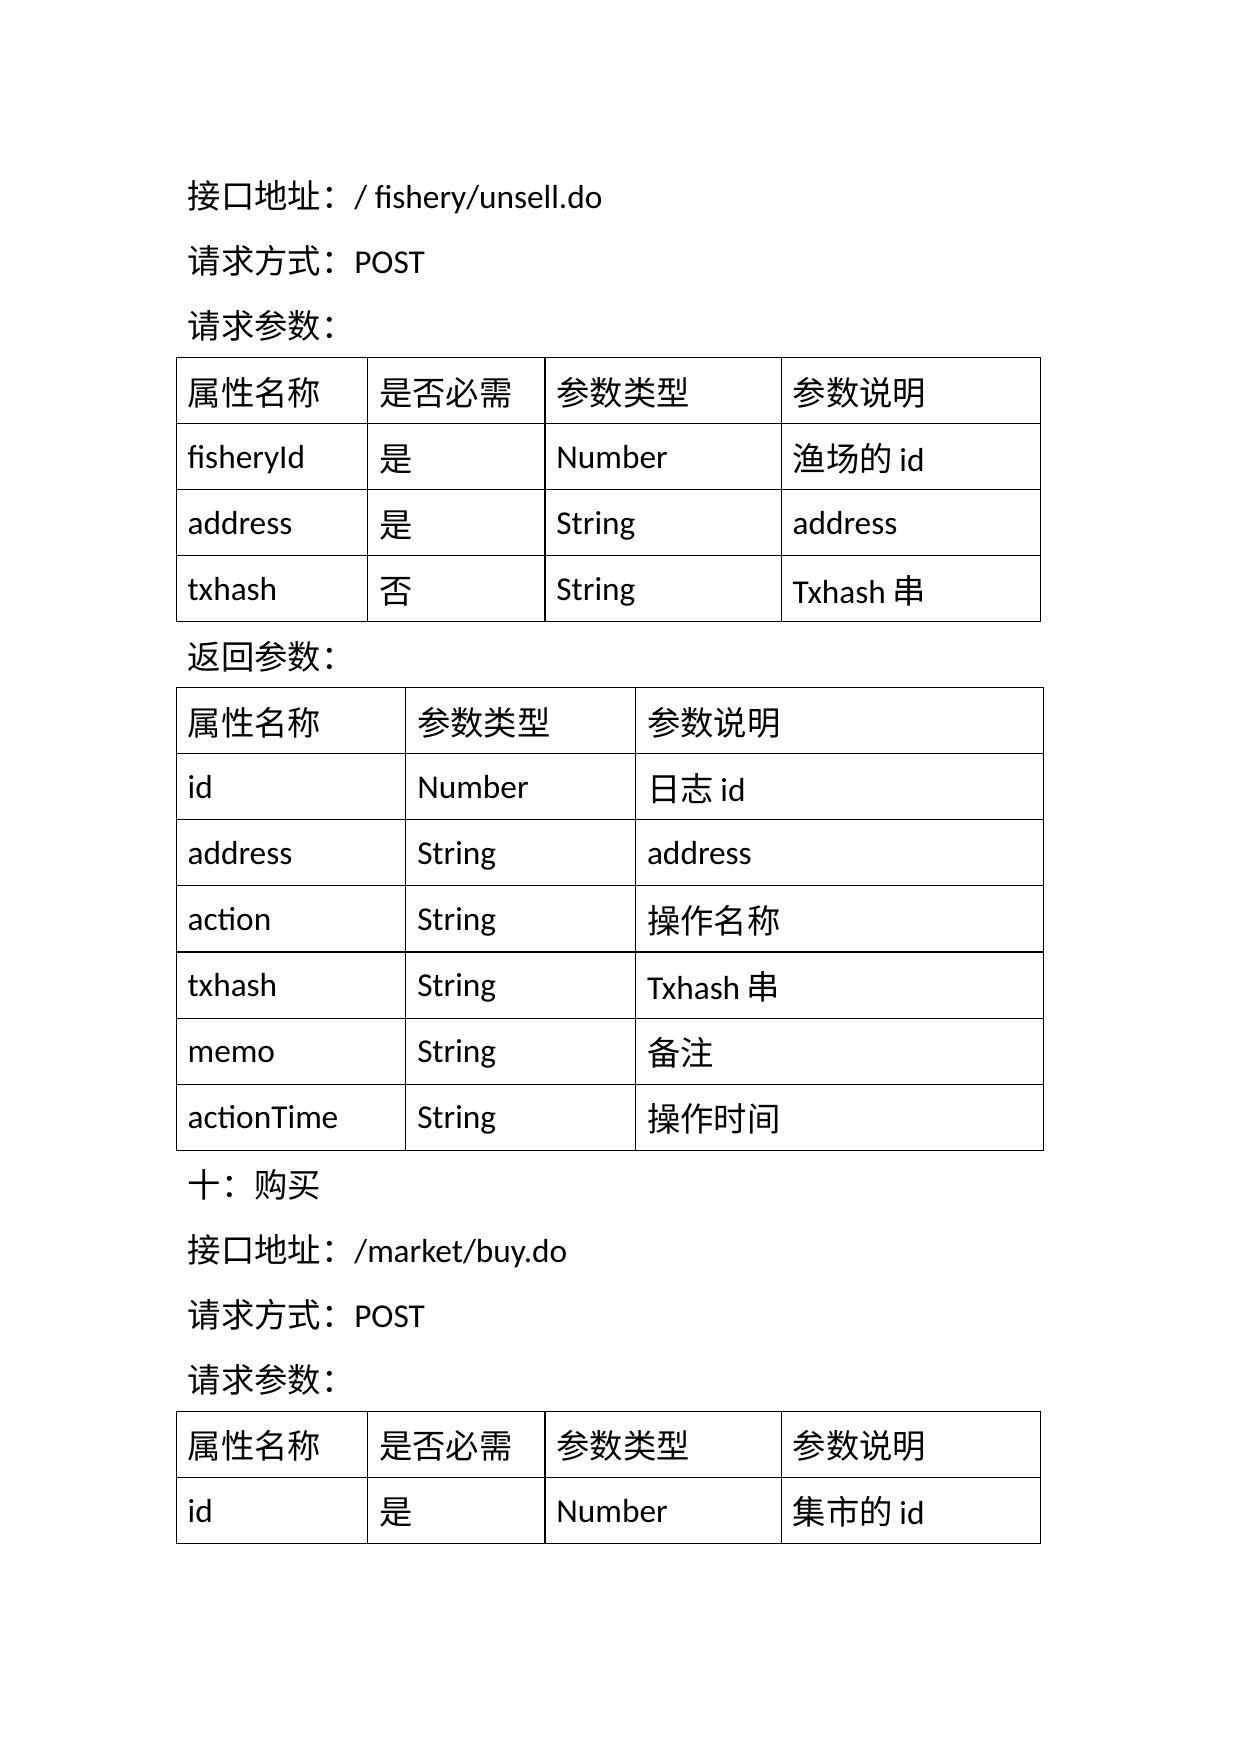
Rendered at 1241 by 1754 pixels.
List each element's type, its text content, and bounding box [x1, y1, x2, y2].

table_cell id [177, 754, 405, 819]
table_cell Number [406, 754, 635, 819]
table_cell 集市的id [782, 1478, 1040, 1543]
table_cell Number [546, 424, 781, 489]
table_cell String [406, 1019, 635, 1083]
table_cell 操作名称 [636, 886, 1043, 951]
table_cell 渔场的id [782, 424, 1040, 489]
table_cell 是 [368, 1478, 544, 1543]
table_header 参数类型 [546, 1412, 781, 1477]
text 接口地址：/ fishery/unsell.do [187, 162, 1053, 227]
table_cell 操作时间 [636, 1085, 1043, 1149]
table_cell String [546, 490, 781, 555]
text 返回参数： [187, 622, 1053, 687]
table_cell 是 [368, 424, 544, 489]
table_cell Number [546, 1478, 781, 1543]
table_header 是否必需 [368, 358, 544, 423]
table_header 参数类型 [406, 688, 635, 753]
table_cell String [546, 556, 781, 621]
table_cell fisheryId [177, 424, 367, 489]
text 请求参数： [187, 292, 1053, 357]
text 十：购买 [187, 1151, 1053, 1216]
table_header 参数说明 [636, 688, 1043, 753]
table_cell String [406, 1085, 635, 1149]
table_header 参数说明 [782, 1412, 1040, 1477]
table_cell id [177, 1478, 367, 1543]
table_header 是否必需 [368, 1412, 544, 1477]
table_cell 日志id [636, 754, 1043, 819]
table_cell 是 [368, 490, 544, 555]
text 请求参数： [187, 1346, 1053, 1411]
table_cell txhash [177, 953, 405, 1017]
table_cell txhash [177, 556, 367, 621]
table_cell memo [177, 1019, 405, 1083]
table_header 参数说明 [782, 358, 1040, 423]
table_cell String [406, 820, 635, 885]
table_cell address [177, 820, 405, 885]
table_header 参数类型 [546, 358, 781, 423]
text 接口地址：/market/buy.do [187, 1216, 1053, 1281]
text 请求方式：POST [187, 1281, 1053, 1346]
table_cell action [177, 886, 405, 951]
table_cell Txhash串 [636, 953, 1043, 1017]
table_cell address [782, 490, 1040, 555]
text 请求方式：POST [187, 227, 1053, 292]
table_cell actionTime [177, 1085, 405, 1149]
table_header 属性名称 [177, 1412, 367, 1477]
table_header 属性名称 [177, 358, 367, 423]
table_cell address [177, 490, 367, 555]
table_cell 否 [368, 556, 544, 621]
table_cell String [406, 886, 635, 951]
table_cell 备注 [636, 1019, 1043, 1083]
table_cell Txhash串 [782, 556, 1040, 621]
table_cell address [636, 820, 1043, 885]
table_header 属性名称 [177, 688, 405, 753]
table_cell String [406, 953, 635, 1017]
